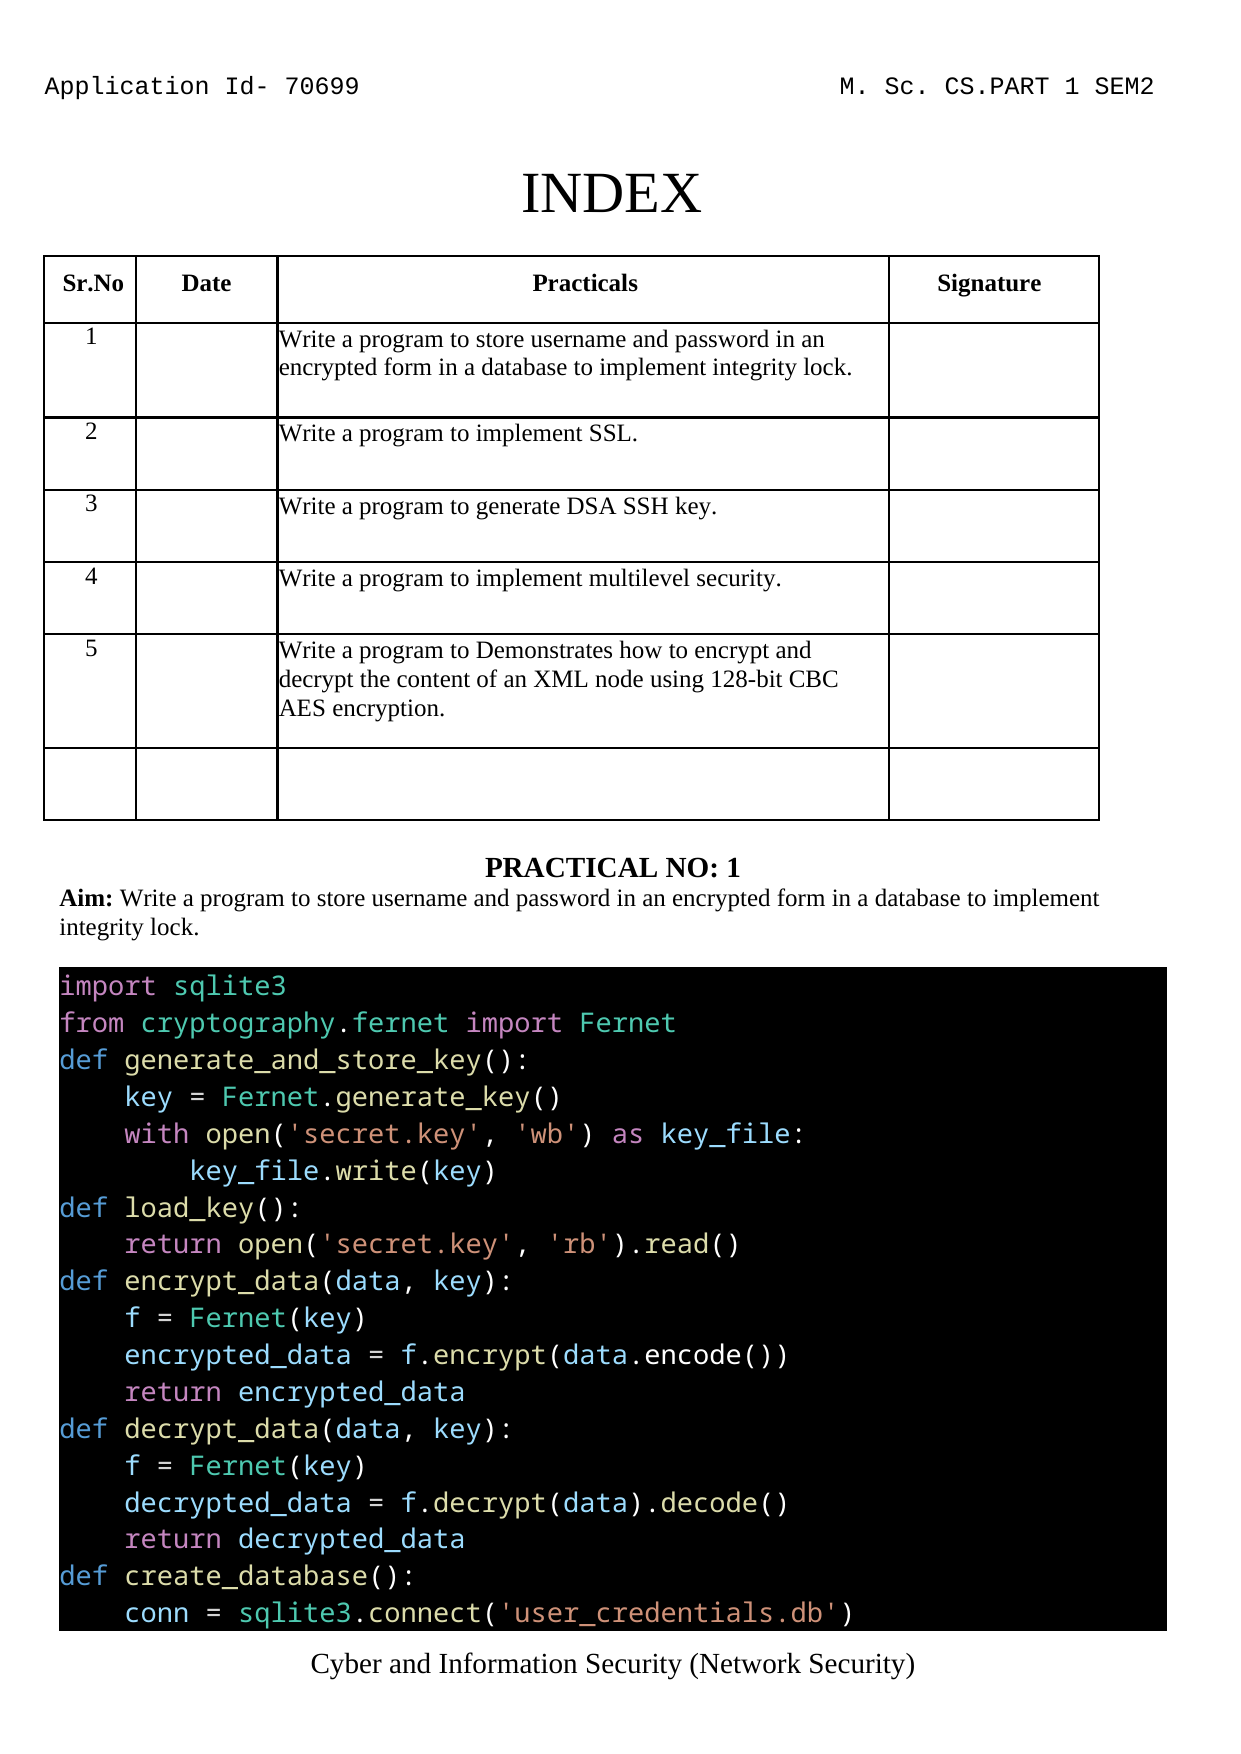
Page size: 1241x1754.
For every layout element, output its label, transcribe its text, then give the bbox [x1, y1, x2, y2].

text import sqlite3 [59, 967, 1167, 1004]
table_cell [890, 563, 1098, 633]
table_header Practicals [279, 257, 888, 322]
text return encrypted_data [59, 1372, 1167, 1409]
table_cell [890, 491, 1098, 561]
table_cell Write a program to generate DSA SSH key. [279, 491, 888, 561]
table_cell 3 [45, 491, 135, 561]
table_cell [890, 635, 1098, 747]
text PRACTICAL NO: 1 [59, 850, 1167, 883]
table_cell 2 [45, 419, 135, 489]
table_cell Write a program to implement multilevel security. [279, 563, 888, 633]
text conn = sqlite3.connect('user_credentials.db') [59, 1594, 1167, 1631]
table_cell [45, 749, 135, 819]
text def generate_and_store_key(): [59, 1041, 1167, 1077]
table_cell [137, 563, 276, 633]
table_cell Write a program to Demonstrates how to encrypt and decrypt the content of an XML node using 128-bit CBC AES encryption. [279, 635, 888, 747]
text def create_database(): [59, 1557, 1167, 1594]
table_header Sr.No [45, 257, 135, 322]
table_cell [890, 419, 1098, 489]
text def encrypt_data(data, key): [59, 1262, 1167, 1299]
text with open('secret.key', 'wb') as key_file: [59, 1114, 1167, 1151]
table_cell [137, 635, 276, 747]
text key = Fernet.generate_key() [59, 1077, 1167, 1114]
text from cryptography.fernet import Fernet [59, 1004, 1167, 1041]
text return open('secret.key', 'rb').read() [59, 1225, 1167, 1262]
text f = Fernet(key) [59, 1446, 1167, 1483]
table_cell [890, 749, 1098, 819]
text return decrypted_data [59, 1520, 1167, 1557]
text def decrypt_data(data, key): [59, 1409, 1167, 1446]
text f = Fernet(key) [59, 1299, 1167, 1336]
table_cell [137, 419, 276, 489]
text decrypted_data = f.decrypt(data).decode() [59, 1483, 1167, 1520]
text def load_key(): [59, 1188, 1167, 1225]
table_cell [279, 749, 888, 819]
table_header Date [137, 257, 276, 322]
table_cell [890, 324, 1098, 416]
text INDEX [59, 158, 1048, 225]
table_cell [137, 324, 276, 416]
table_cell [137, 491, 276, 561]
table_cell [137, 749, 276, 819]
text encrypted_data = f.encrypt(data.encode()) [59, 1336, 1167, 1372]
table_cell 1 [45, 324, 135, 416]
table_cell Write a program to store username and password in an encrypted form in a database to implement integrity lock. [279, 324, 888, 416]
text key_file.write(key) [59, 1151, 1167, 1188]
text Aim: Write a program to store username and password in an encrypted form in a database to implement integrity lock. [59, 883, 1167, 941]
table_cell Write a program to implement SSL. [279, 419, 888, 489]
table_cell 5 [45, 635, 135, 747]
table_cell 4 [45, 563, 135, 633]
table_header Signature [890, 257, 1098, 322]
